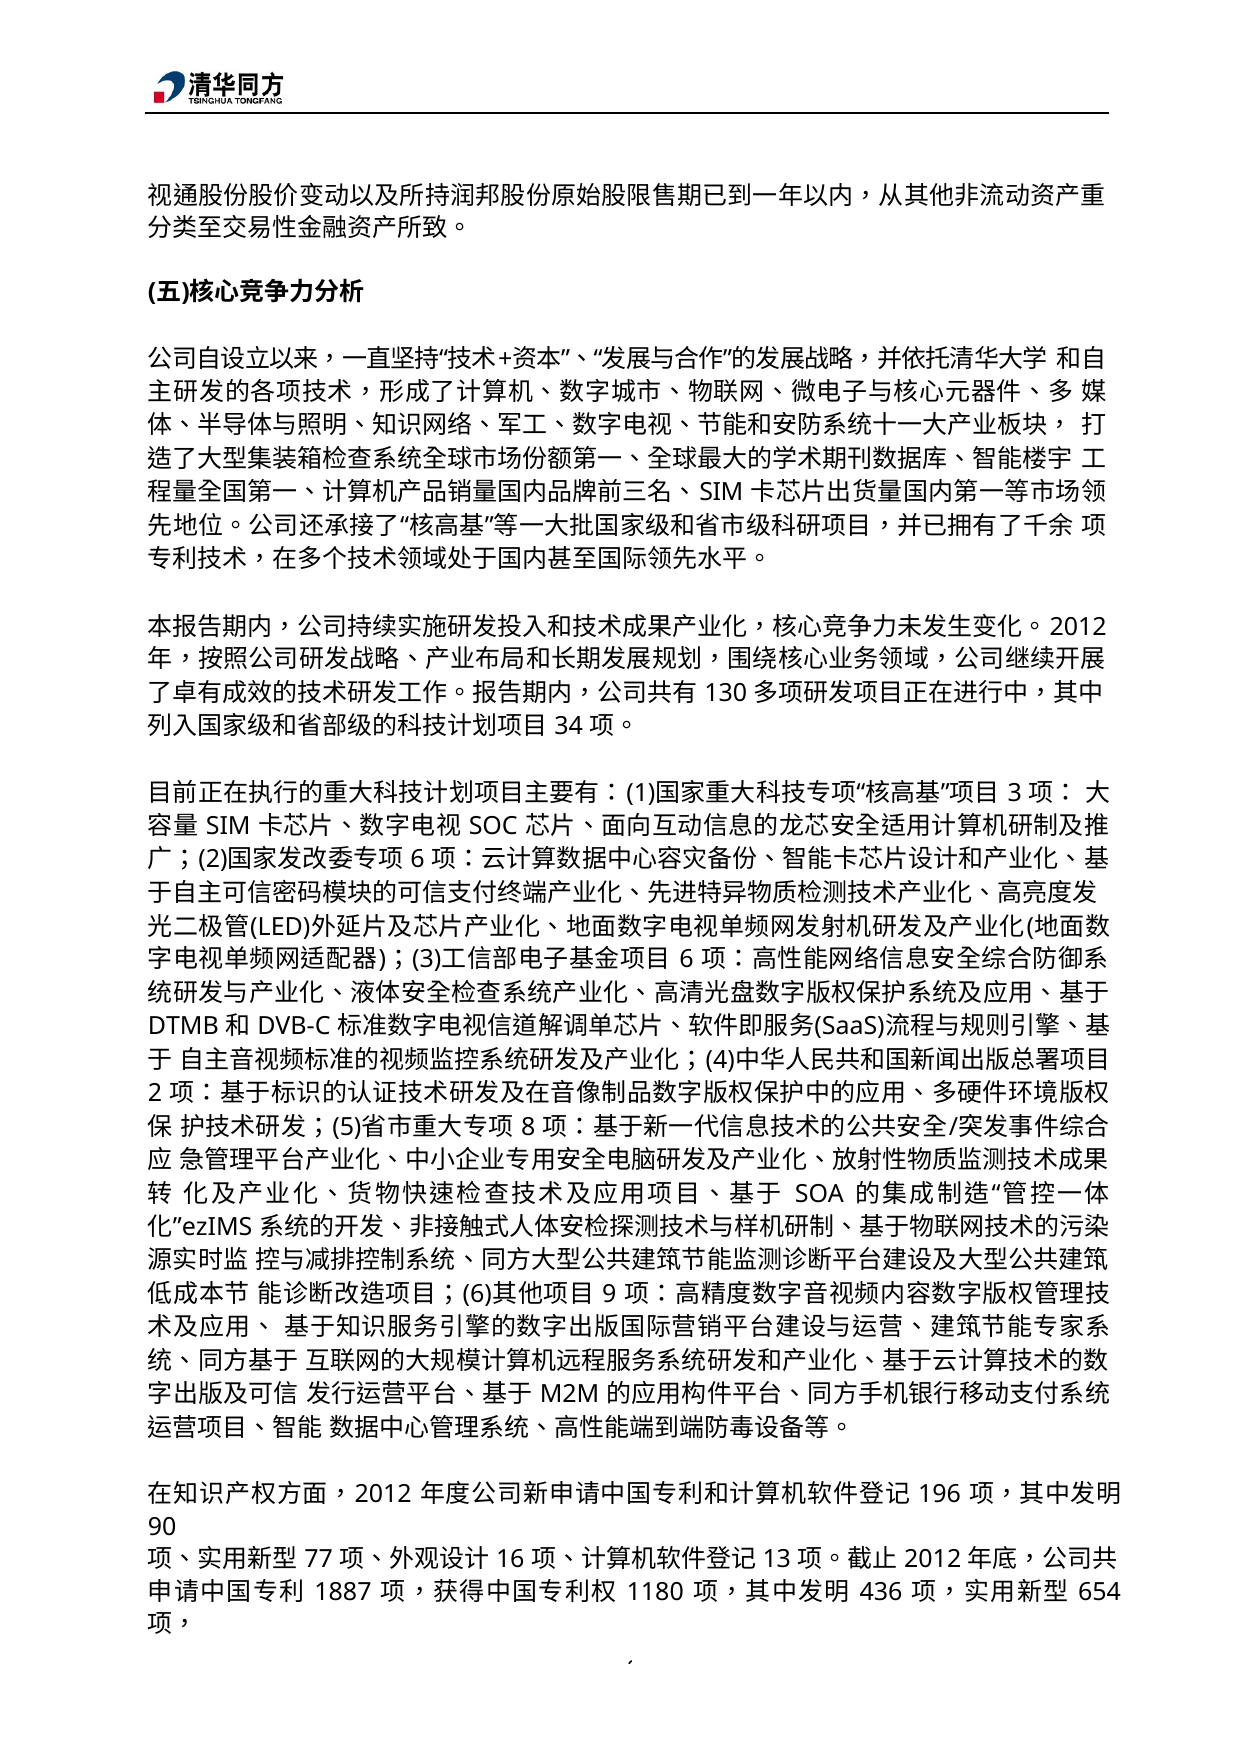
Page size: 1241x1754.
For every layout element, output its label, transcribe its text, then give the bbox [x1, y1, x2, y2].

picture [147, 63, 290, 108]
text 列入国家级和省部级的科技计划项目 34 项。 [148, 709, 1121, 741]
text 本报告期内，公司持续实施研发投入和技术成果产业化，核心竞争力未发生变化。2012 年，按照公司研发战略、产业布局和长期发展规划，围绕核心业务领域，公司继续开展 了卓有成效的技术研发工作。报告期内，公司共有 130 多项研发项目正在进行中，其中 [148, 608, 1106, 709]
text 申请中国专利 1887 项，获得中国专利权 1180 项，其中发明 436 项，实用新型 654 项， [148, 1574, 1121, 1639]
text 公司自设立以来，一直坚持“技术+资本”、“发展与合作”的发展战略，并依托清华大学 和自主研发的各项技术，形成了计算机、数字城市、物联网、微电子与核心元器件、多 媒体、半导体与照明、知识网络、军工、数字电视、节能和安防系统十一大产业板块， 打造了大型集装箱检查系统全球市场份额第一、全球最大的学术期刊数据库、智能楼宇 工程量全国第一、计算机产品销量国内品牌前三名、SIM 卡芯片出货量国内第一等市场领 先地位。公司还承接了“核高基”等一大批国家级和省市级科研项目，并已拥有了千余 项专利技术，在多个技术领域处于国内甚至国际领先水平。 [148, 341, 1107, 575]
text 视通股份股价变动以及所持润邦股份原始股限售期已到一年以内，从其他非流动资产重 分类至交易性金融资产所致。 [148, 178, 1106, 243]
text 光二极管(LED)外延片及芯片产业化、地面数字电视单频网发射机研发及产业化(地面数 字电视单频网适配器)；(3)工信部电子基金项目 6 项：高性能网络信息安全综合防御系 统研发与产业化、液体安全检查系统产业化、高清光盘数字版权保护系统及应用、基于 DTMB 和 DVB-C 标准数字电视信道解调单芯片、软件即服务(SaaS)流程与规则引擎、基于 自主音视频标准的视频监控系统研发及产业化；(4)中华人民共和国新闻出版总署项目 2 项：基于标识的认证技术研发及在音像制品数字版权保护中的应用、多硬件环境版权保 护技术研发；(5)省市重大专项 8 项：基于新一代信息技术的公共安全/突发事件综合应 急管理平台产业化、中小企业专用安全电脑研发及产业化、放射性物质监测技术成果转 化及产业化、货物快速检查技术及应用项目、基于 SOA 的集成制造“管控一体化”ezIMS 系统的开发、非接触式人体安检探测技术与样机研制、基于物联网技术的污染源实时监 控与减排控制系统、同方大型公共建筑节能监测诊断平台建设及大型公共建筑低成本节 能诊断改造项目；(6)其他项目 9 项：高精度数字音视频内容数字版权管理技术及应用、 基于知识服务引擎的数字出版国际营销平台建设与运营、建筑节能专家系统、同方基于 互联网的大规模计算机远程服务系统研发和产业化、基于云计算技术的数字出版及可信 发行运营平台、基于 M2M 的应用构件平台、同方手机银行移动支付系统运营项目、智能 数据中心管理系统、高性能端到端防毒设备等。 [148, 908, 1111, 1443]
text 项、实用新型 77 项、外观设计 16 项、计算机软件登记 13 项。截止 2012 年底，公司共 [148, 1542, 1121, 1574]
text 目前正在执行的重大科技计划项目主要有：(1)国家重大科技专项“核高基”项目 3 项： 大容量 SIM 卡芯片、数字电视 SOC 芯片、面向互动信息的龙芯安全适用计算机研制及推 广；(2)国家发改委专项 6 项：云计算数据中心容灾备份、智能卡芯片设计和产业化、基 于自主可信密码模块的可信支付终端产业化、先进特异物质检测技术产业化、高亮度发 [148, 775, 1111, 908]
text 在知识产权方面，2012 年度公司新申请中国专利和计算机软件登记 196 项，其中发明 90 [148, 1477, 1121, 1542]
subtitle (五)核心竞争力分析 [148, 273, 1121, 307]
